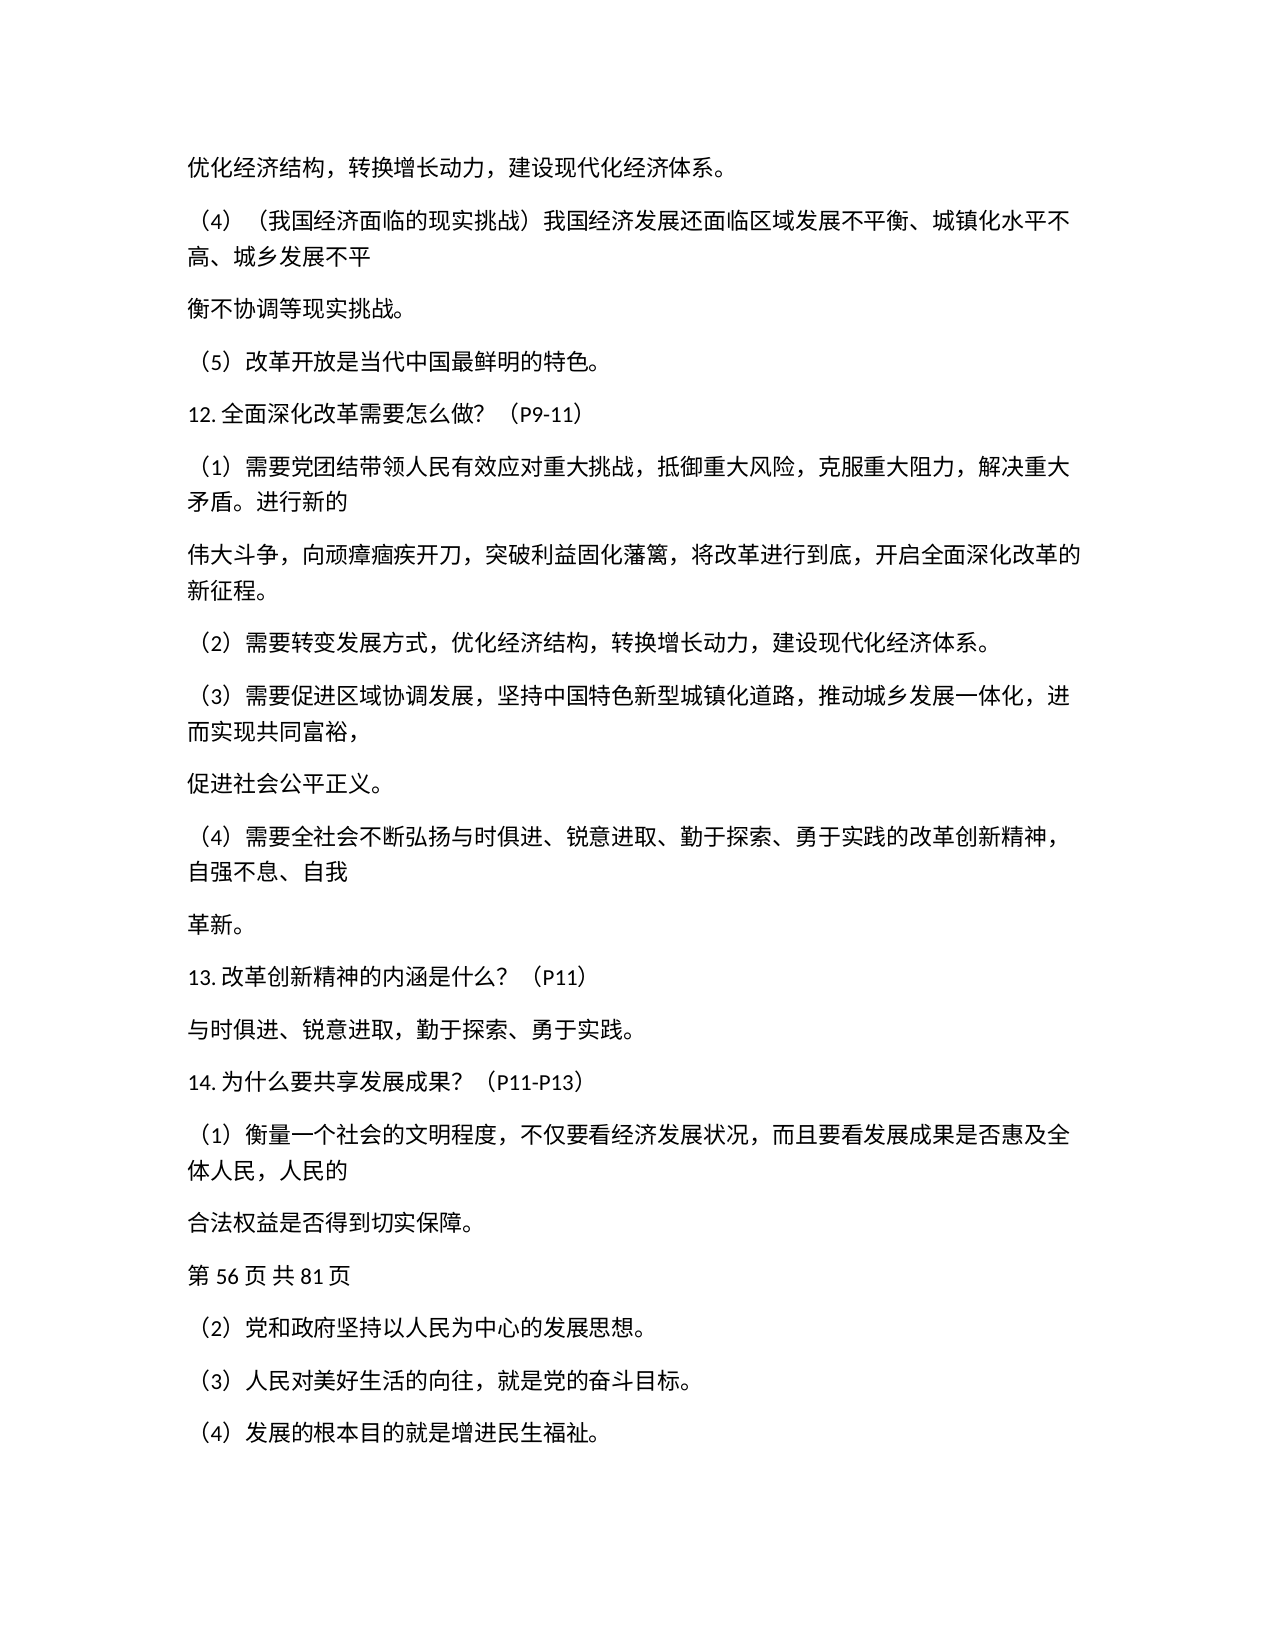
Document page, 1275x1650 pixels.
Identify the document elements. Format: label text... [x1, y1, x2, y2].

text （5）改革开放是当代中国最鲜明的特色。 [187, 343, 1087, 377]
text 合法权益是否得到切实保障。 [187, 1205, 1087, 1238]
text 13. 改革创新精神的内涵是什么？（P11） [187, 959, 1087, 992]
text 与时俱进、锐意进取，勤于探索、勇于实践。 [187, 1012, 1087, 1045]
text （3）需要促进区域协调发展，坚持中国特色新型城镇化道路，推动城乡发展一体化，进而实现共同富裕， [187, 677, 1087, 747]
text （2）需要转变发展方式，优化经济结构，转换增长动力，建设现代化经济体系。 [187, 625, 1087, 658]
text 第 56 页 共 81 页 [187, 1257, 1087, 1291]
text 14. 为什么要共享发展成果？（P11-P13） [187, 1064, 1087, 1097]
text （1）需要党团结带领人民有效应对重大挑战，抵御重大风险，克服重大阻力，解决重大矛盾。进行新的 [187, 448, 1087, 517]
text 伟大斗争，向顽瘴痼疾开刀，突破利益固化藩篱，将改革进行到底，开启全面深化改革的新征程。 [187, 537, 1087, 606]
text 革新。 [187, 907, 1087, 940]
text （2）党和政府坚持以人民为中心的发展思想。 [187, 1310, 1087, 1343]
text （3）人民对美好生活的向往，就是党的奋斗目标。 [187, 1362, 1087, 1396]
text （4）发展的根本目的就是增进民生福祉。 [187, 1415, 1087, 1448]
text 促进社会公平正义。 [187, 766, 1087, 799]
text （4）需要全社会不断弘扬与时俱进、锐意进取、勤于探索、勇于实践的改革创新精神，自强不息、自我 [187, 818, 1087, 887]
text 衡不协调等现实挑战。 [187, 291, 1087, 324]
text （1）衡量一个社会的文明程度，不仅要看经济发展状况，而且要看发展成果是否惠及全体人民，人民的 [187, 1117, 1087, 1186]
text 12. 全面深化改革需要怎么做？（P9-11） [187, 396, 1087, 429]
text （4）（我国经济面临的现实挑战）我国经济发展还面临区域发展不平衡、城镇化水平不高、城乡发展不平 [187, 202, 1087, 272]
text 优化经济结构，转换增长动力，建设现代化经济体系。 [187, 150, 1087, 183]
